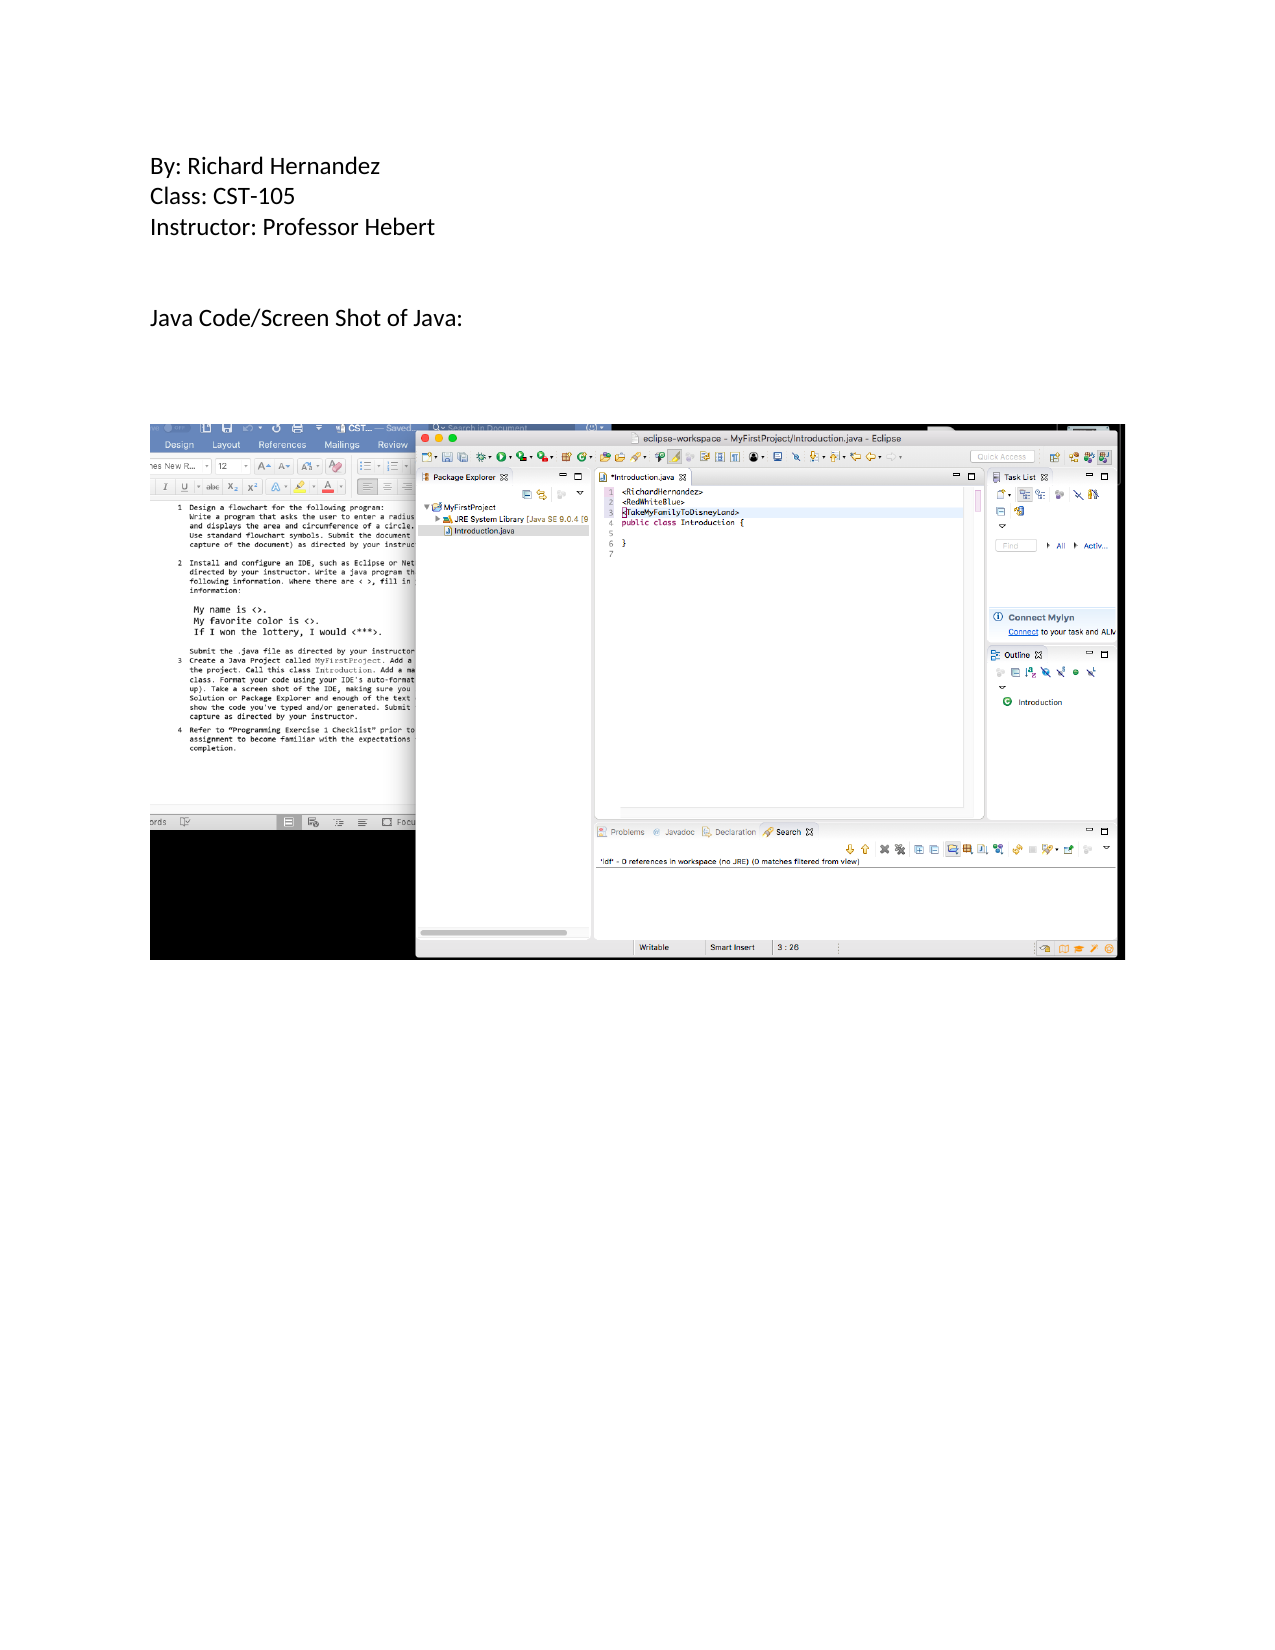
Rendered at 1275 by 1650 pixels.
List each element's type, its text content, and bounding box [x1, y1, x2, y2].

picture [150, 424, 1125, 960]
text Java Code/Screen Shot of Java: [150, 303, 1125, 333]
text By: Richard Hernandez [150, 150, 1125, 181]
text Instructor: Professor Hebert [150, 211, 1125, 242]
text Class: CST-105 [150, 181, 1125, 211]
